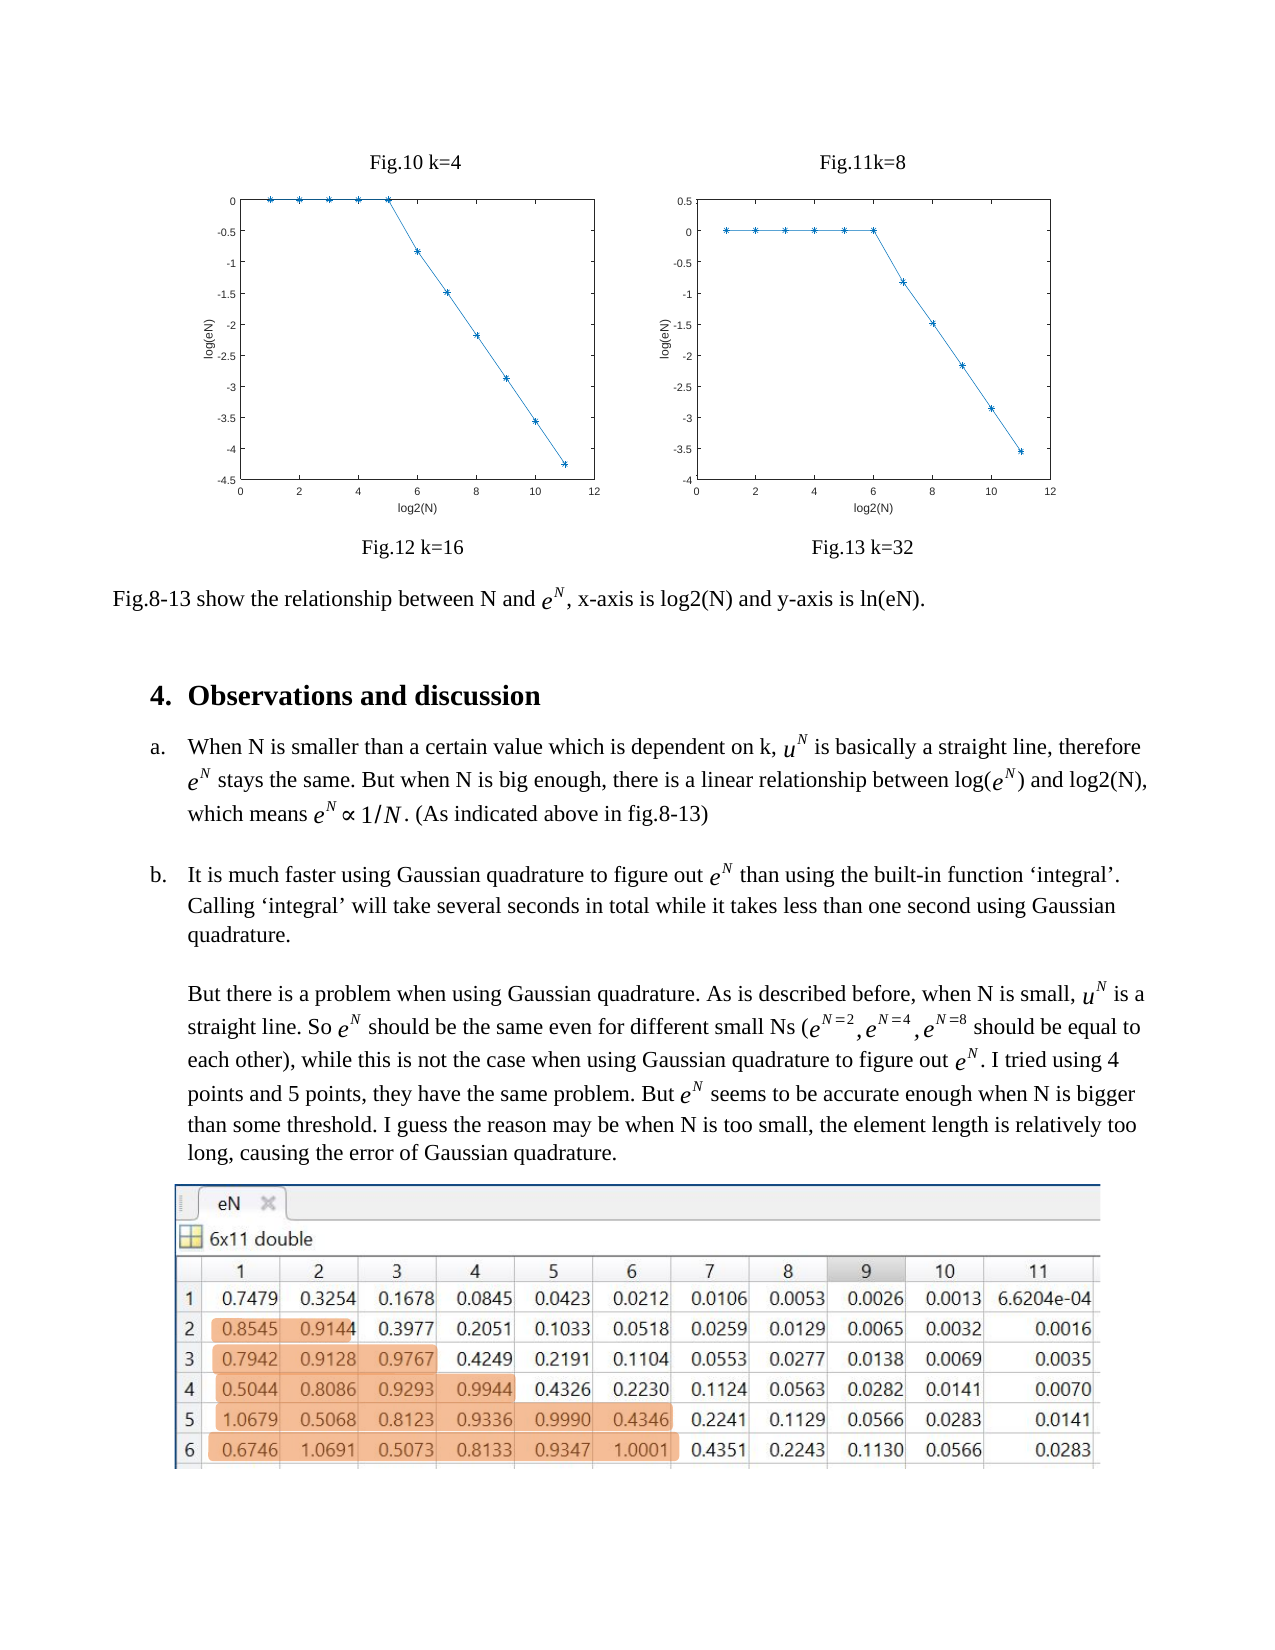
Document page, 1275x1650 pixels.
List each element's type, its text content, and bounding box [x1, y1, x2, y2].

list When N is smaller than a certain value which is dependent on k, is basically a straight line, therefore stays the same. But when N is big enough, there is a linear relationship between log() and log2(N), which means . (As indicated above in fig.8-13) [150, 731, 1162, 829]
text Fig.8-13 show the relationship between N and , x-axis is log2(N) and y-axis is ln(eN). [112, 583, 1162, 614]
text Fig.12 k=16 Fig.13 k=32 [112, 535, 1162, 559]
picture [174, 1184, 1101, 1469]
subtitle Observations and discussion [150, 678, 1162, 712]
list But there is a problem when using Gaussian quadrature. As is described before, when N is small, is a straight line. So should be the same even for different small Ns ( should be equal to each other), while this is not the case when using Gaussian quadrature to figure out . I tried using 4 points and 5 points, they have the same problem. But seems to be accurate enough when N is bigger than some threshold. I guess the reason may be when N is too small, the element length is relatively too long, causing the error of Gaussian quadrature. [187, 978, 1162, 1165]
list It is much faster using Gaussian quadrature to figure out than using the built-in function ‘integral’. Calling ‘integral’ will take several seconds in total while it takes less than one second using Gaussian quadrature. [150, 859, 1162, 947]
text Fig.10 k=4 Fig.11k=8 [112, 150, 1162, 174]
